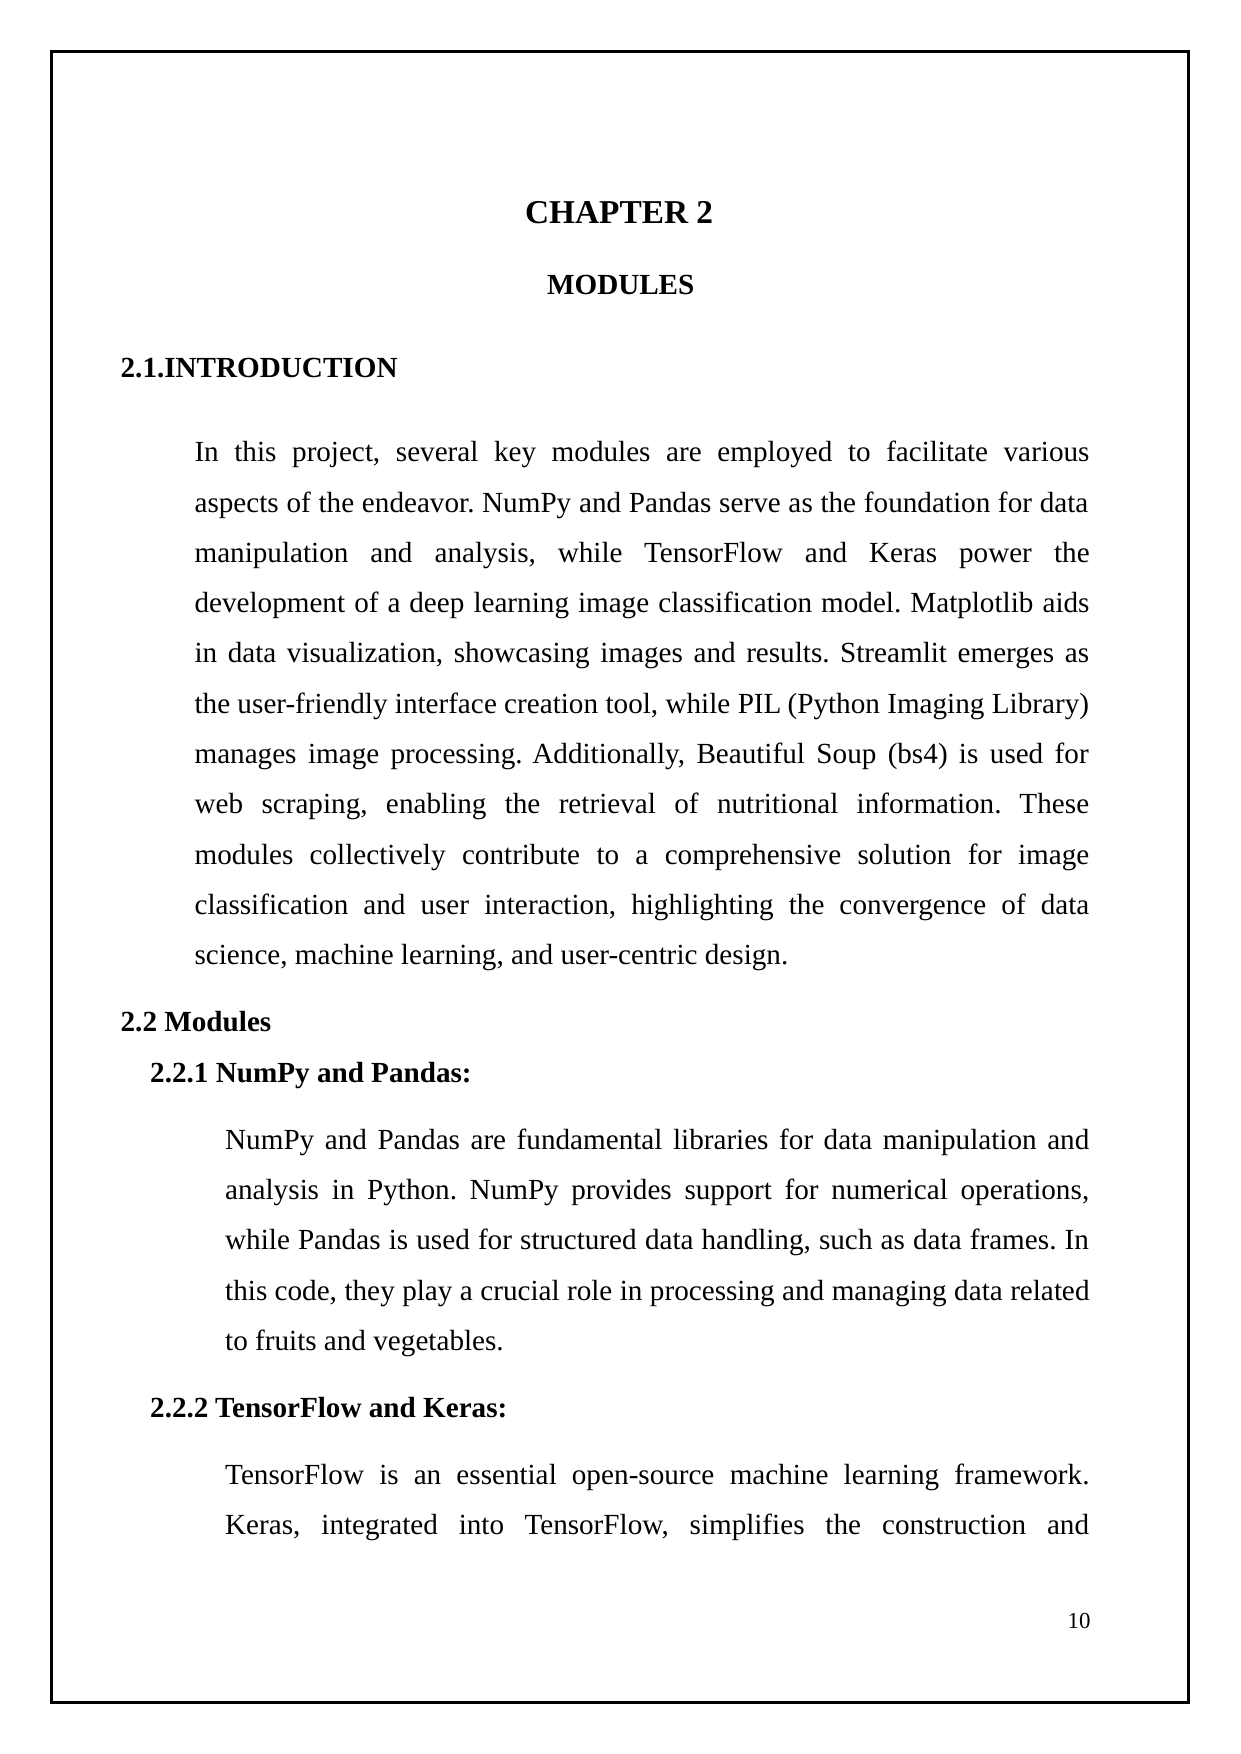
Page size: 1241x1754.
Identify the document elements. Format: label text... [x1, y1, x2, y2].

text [225, 1457, 1090, 1541]
text 2.2.2 TensorFlow and Keras: [150, 1390, 1090, 1423]
text MODULES [450, 267, 1090, 300]
text CHAPTER 2 [525, 193, 1090, 231]
text NumPy and Pandas are fundamental libraries for data manipulation and analysis in Python. NumPy provides support for numerical operations, while Pandas is used for structured data handling, such as data frames. In this code, they play a crucial role in processing and managing data related to fruits and vegetables. [225, 1122, 1090, 1357]
text 2.2.1 NumPy and Pandas: [150, 1055, 1090, 1088]
text In this project, several key modules are employed to facilitate various aspects of the endeavor. NumPy and Pandas serve as the foundation for data manipulation and analysis, while TensorFlow and Keras power the development of a deep learning image classification model. Matplotlib aids in data visualization, showcasing images and results. Streamlit emerges as the user-friendly interface creation tool, while PIL (Python Imaging Library) manages image processing. Additionally, Beautiful Soup (bs4) is used for web scraping, enabling the retrieval of nutritional information. These modules collectively contribute to a comprehensive solution for image classification and user interaction, highlighting the convergence of data science, machine learning, and user-centric design. [194, 434, 1090, 971]
text 2.2 Modules [120, 1004, 1090, 1038]
text 2.1.INTRODUCTION [120, 351, 1090, 384]
